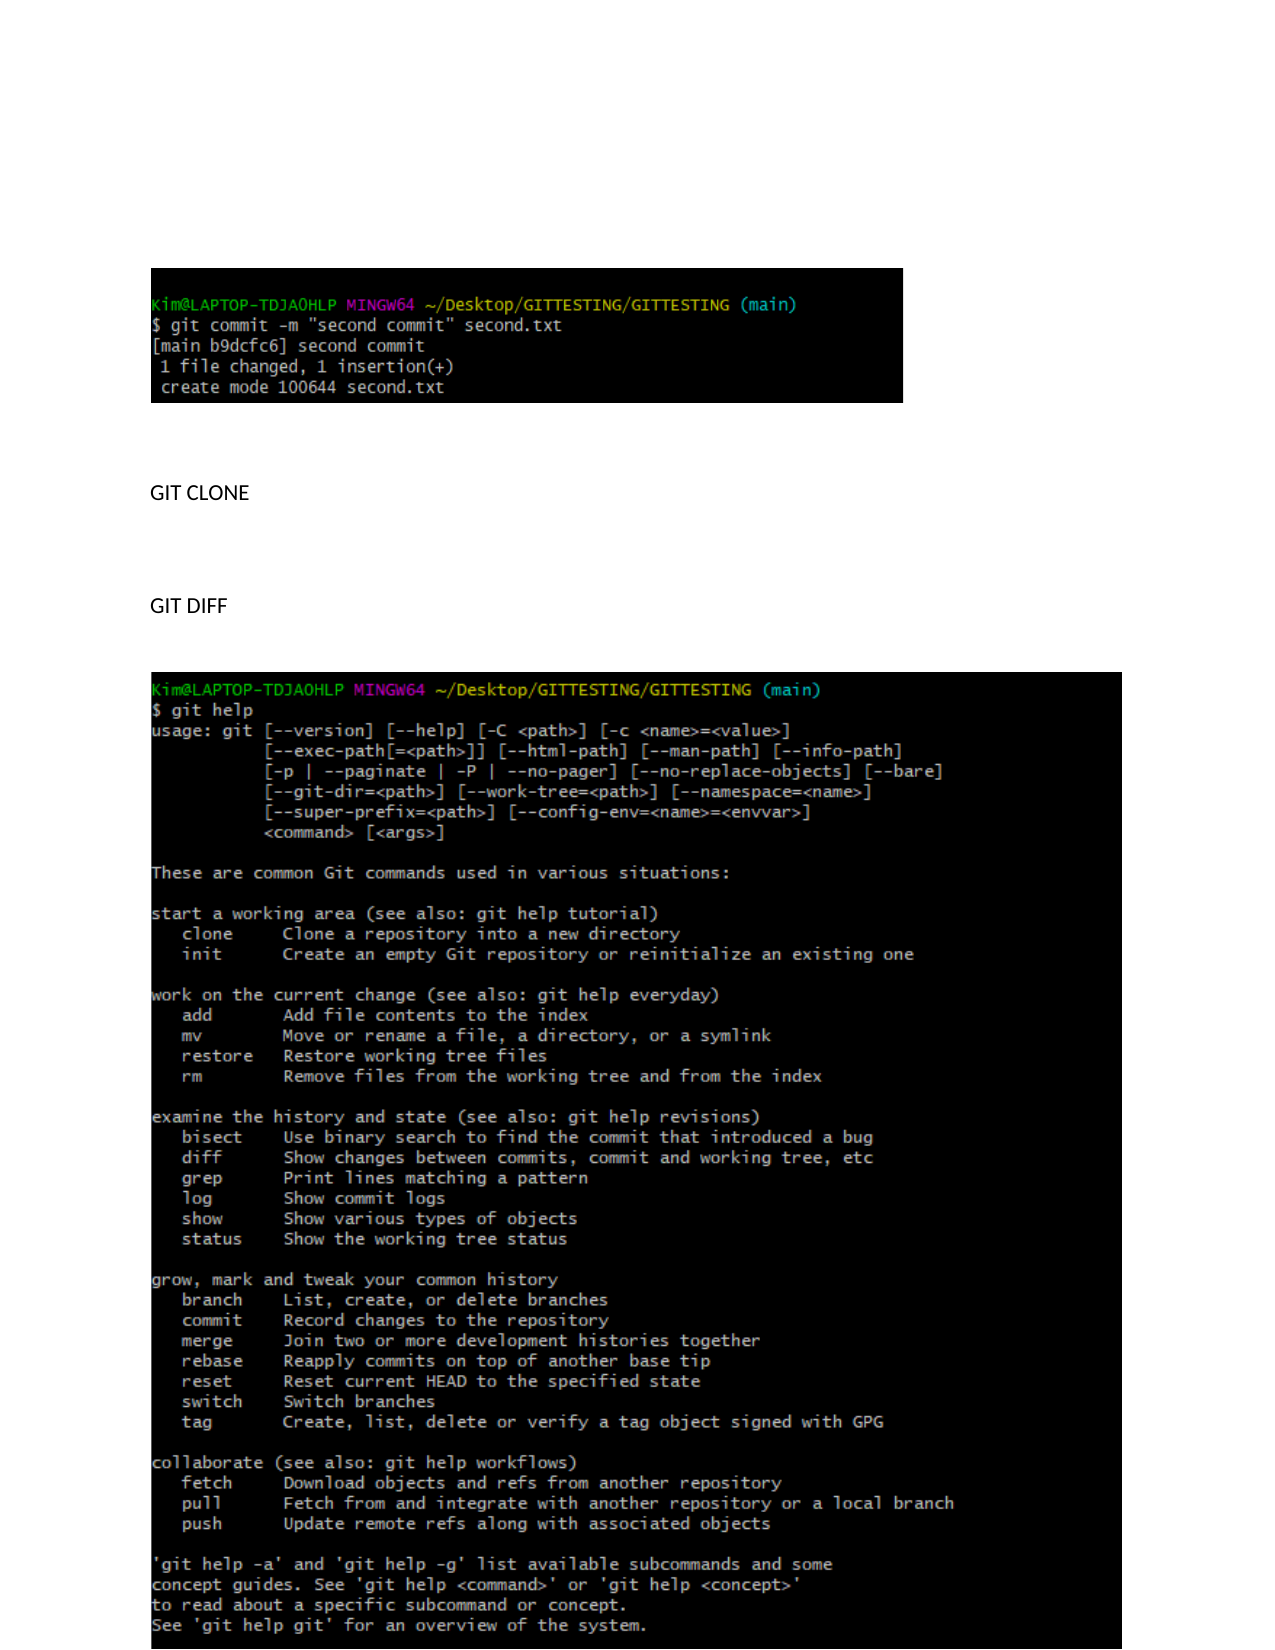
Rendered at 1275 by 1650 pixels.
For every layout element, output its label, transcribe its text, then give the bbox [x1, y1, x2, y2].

picture [150, 672, 1122, 1647]
picture [150, 268, 903, 402]
text GIT DIFF [150, 591, 1125, 619]
text GIT CLONE [150, 478, 1125, 506]
